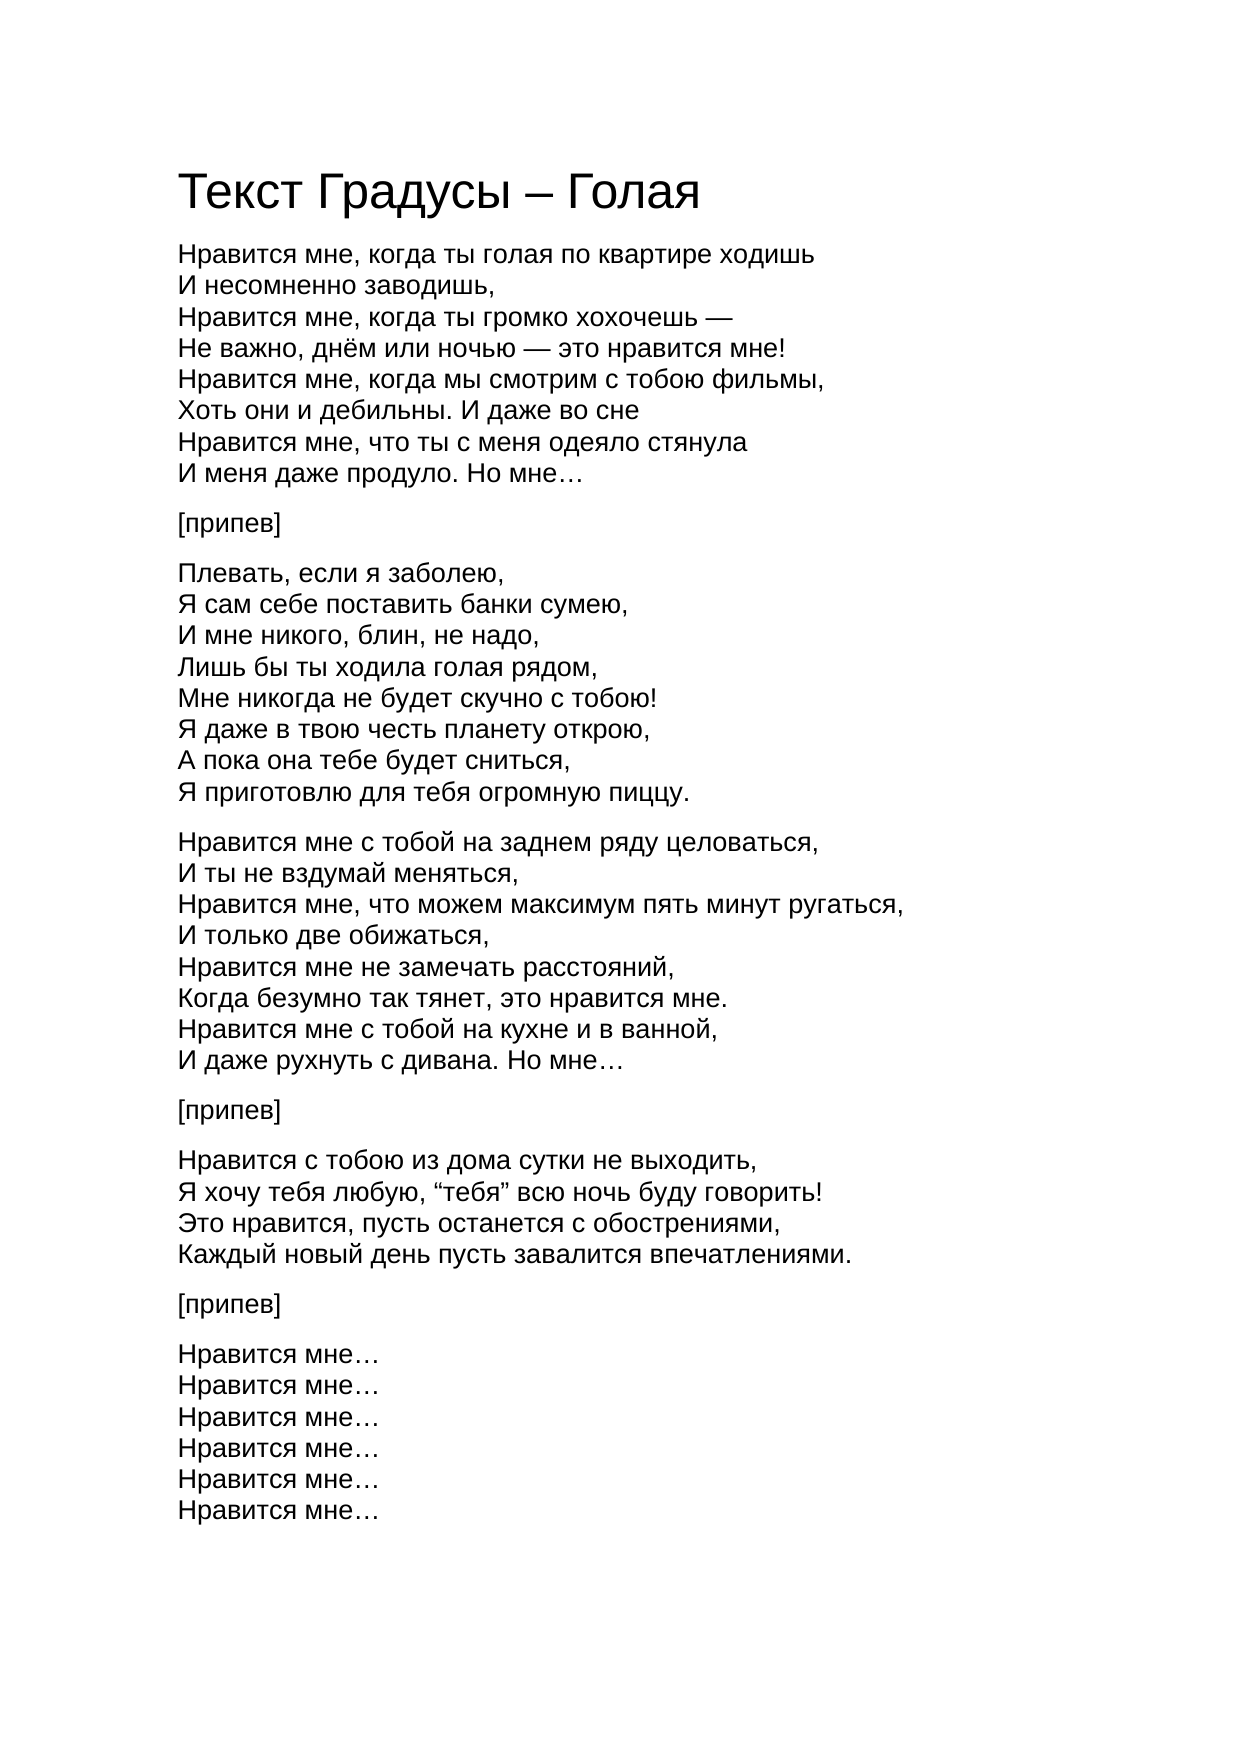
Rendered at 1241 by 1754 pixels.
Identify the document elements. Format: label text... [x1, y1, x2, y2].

text [припев] [177, 1288, 1152, 1319]
text Нравится мне, когда ты голая по квартире ходишь И несомненно заводишь, Нравится мне, когда ты громко хохочешь — Не важно, днём или ночью — это нравится мне! Нравится мне, когда мы смотрим с тобою фильмы, Хоть они и дебильны. И даже во сне Нравится мне, что ты с меня одеяло стянула И меня даже продуло. Но мне… [177, 238, 1152, 488]
text Нравится с тобою из дома сутки не выходить, Я хочу тебя любую, “тебя” всю ночь буду говорить! Это нравится, пусть останется с обострениями, Каждый новый день пусть завалится впечатлениями. [177, 1144, 1152, 1269]
text Нравится мне… Нравится мне… Нравится мне… Нравится мне… Нравится мне… Нравится мне… [177, 1338, 1152, 1526]
text [припев] [177, 1094, 1152, 1126]
text Плевать, если я заболею, Я сам себе поставить банки сумею, И мне никого, блин, не надо, Лишь бы ты ходила голая рядом, Мне никогда не будет скучно с тобою! Я даже в твою честь планету открою, А пока она тебе будет сниться, Я приготовлю для тебя огромную пиццу. [177, 557, 1152, 807]
text [припев] [177, 507, 1152, 538]
text Нравится мне с тобой на заднем ряду целоваться, И ты не вздумай меняться, Нравится мне, что можем максимум пять минут ругаться, И только две обижаться, Нравится мне не замечать расстояний, Когда безумно так тянет, это нравится мне. Нравится мне с тобой на кухне и в ванной, И даже рухнуть с дивана. Но мне… [177, 826, 1152, 1076]
text Текст Градусы – Голая [177, 162, 1152, 219]
